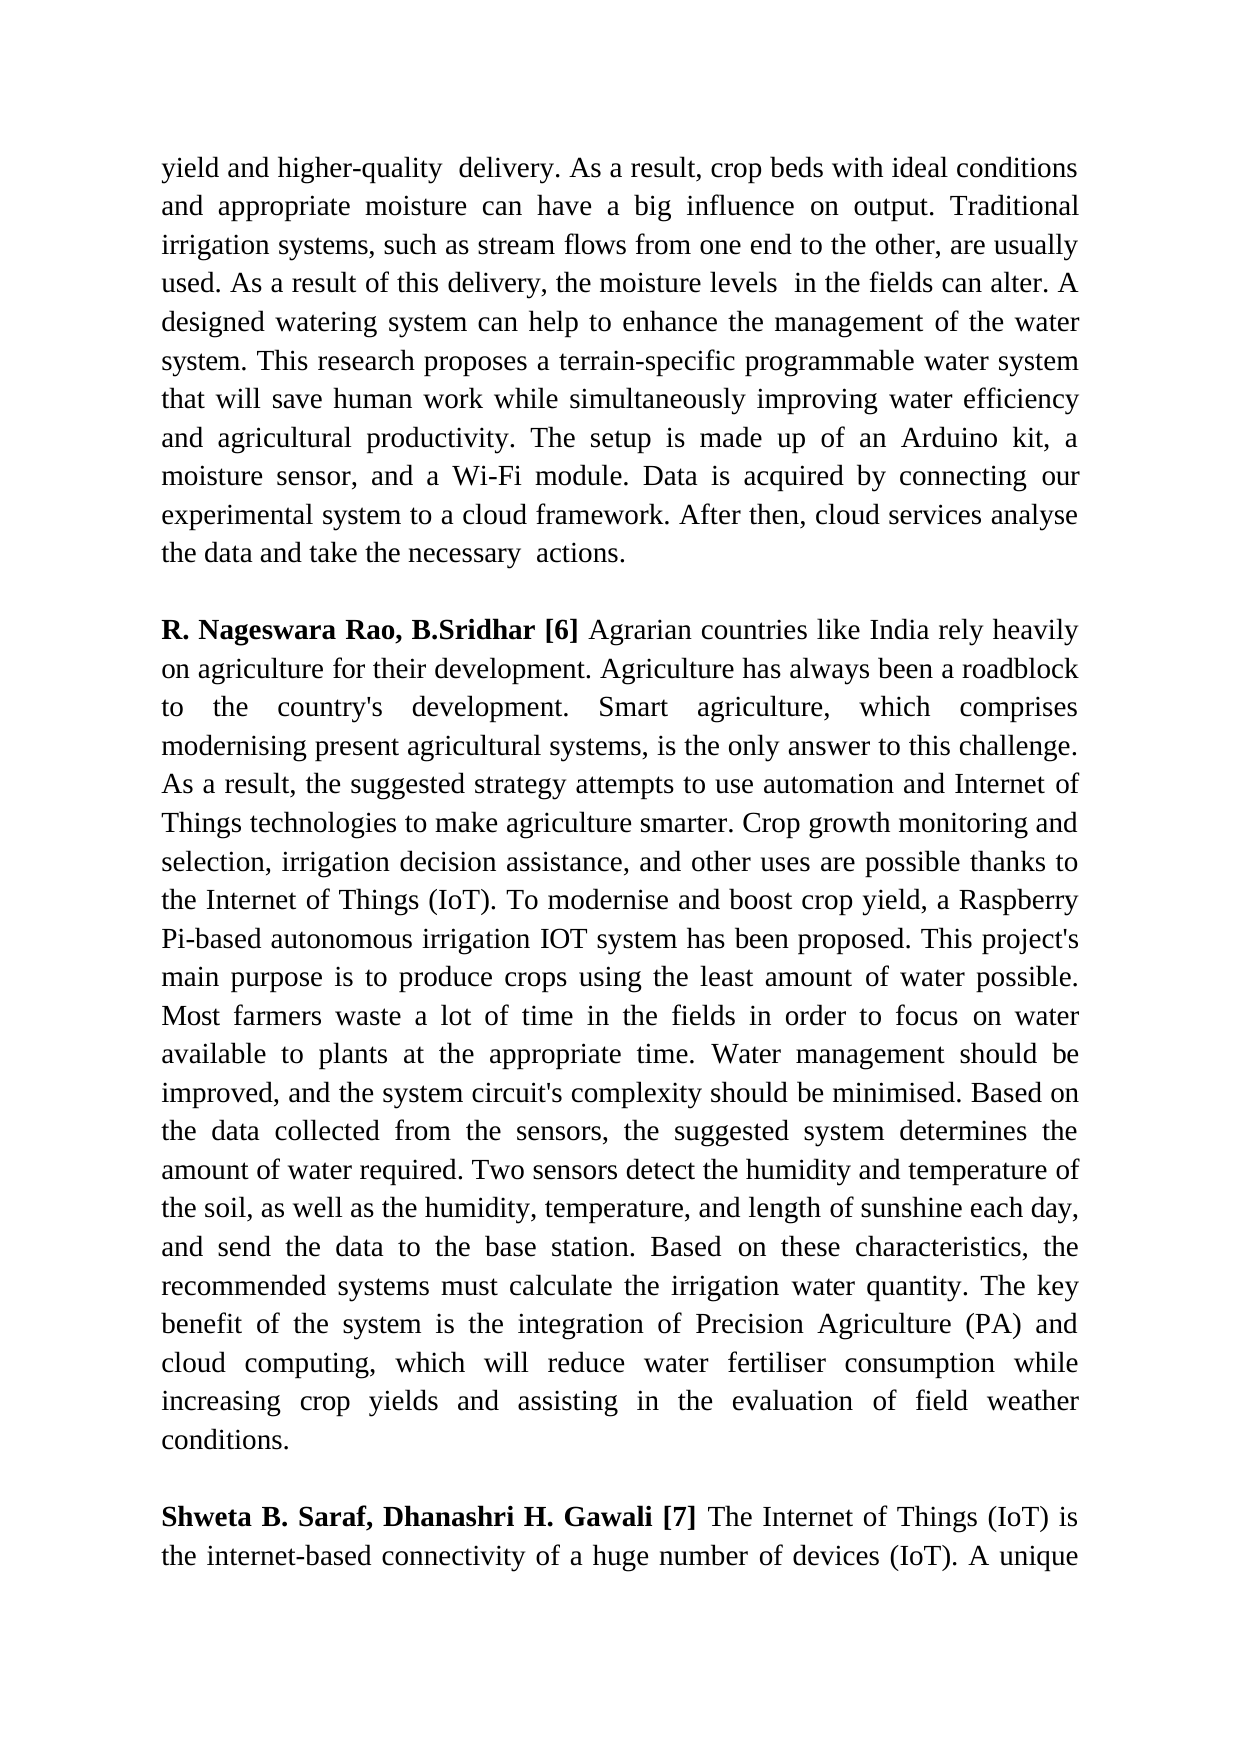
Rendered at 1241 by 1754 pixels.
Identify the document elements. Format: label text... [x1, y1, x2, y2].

text R. Nageswara Rao, B.Sridhar [6] Agrarian countries like India rely heavily on agriculture for their development. Agriculture has always been a roadblock to the country's development. Smart agriculture, which comprises modernising present agricultural systems, is the only answer to this challenge. As a result, the suggested strategy attempts to use automation and Internet of Things technologies to make agriculture smarter. Crop growth monitoring and selection, irrigation decision assistance, and other uses are possible thanks to the Internet of Things (IoT). To modernise and boost crop yield, a Raspberry Pi-based autonomous irrigation IOT system has been proposed. This project's main purpose is to produce crops using the least amount of water possible. Most farmers waste a lot of time in the fields in order to focus on water available to plants at the appropriate time. Water management should be improved, and the system circuit's complexity should be minimised. Based on the data collected from the sensors, the suggested system determines the amount of water required. Two sensors detect the humidity and temperature of the soil, as well as the humidity, temperature, and length of sunshine each day, and send the data to the base station. Based on these characteristics, the recommended systems must calculate the irrigation water quantity. The key benefit of the system is the integration of Precision Agriculture (PA) and cloud computing, which will reduce water fertiliser consumption while increasing crop yields and assisting in the evaluation of field weather conditions. [161, 612, 1079, 1455]
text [161, 150, 1079, 569]
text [161, 1499, 1079, 1571]
